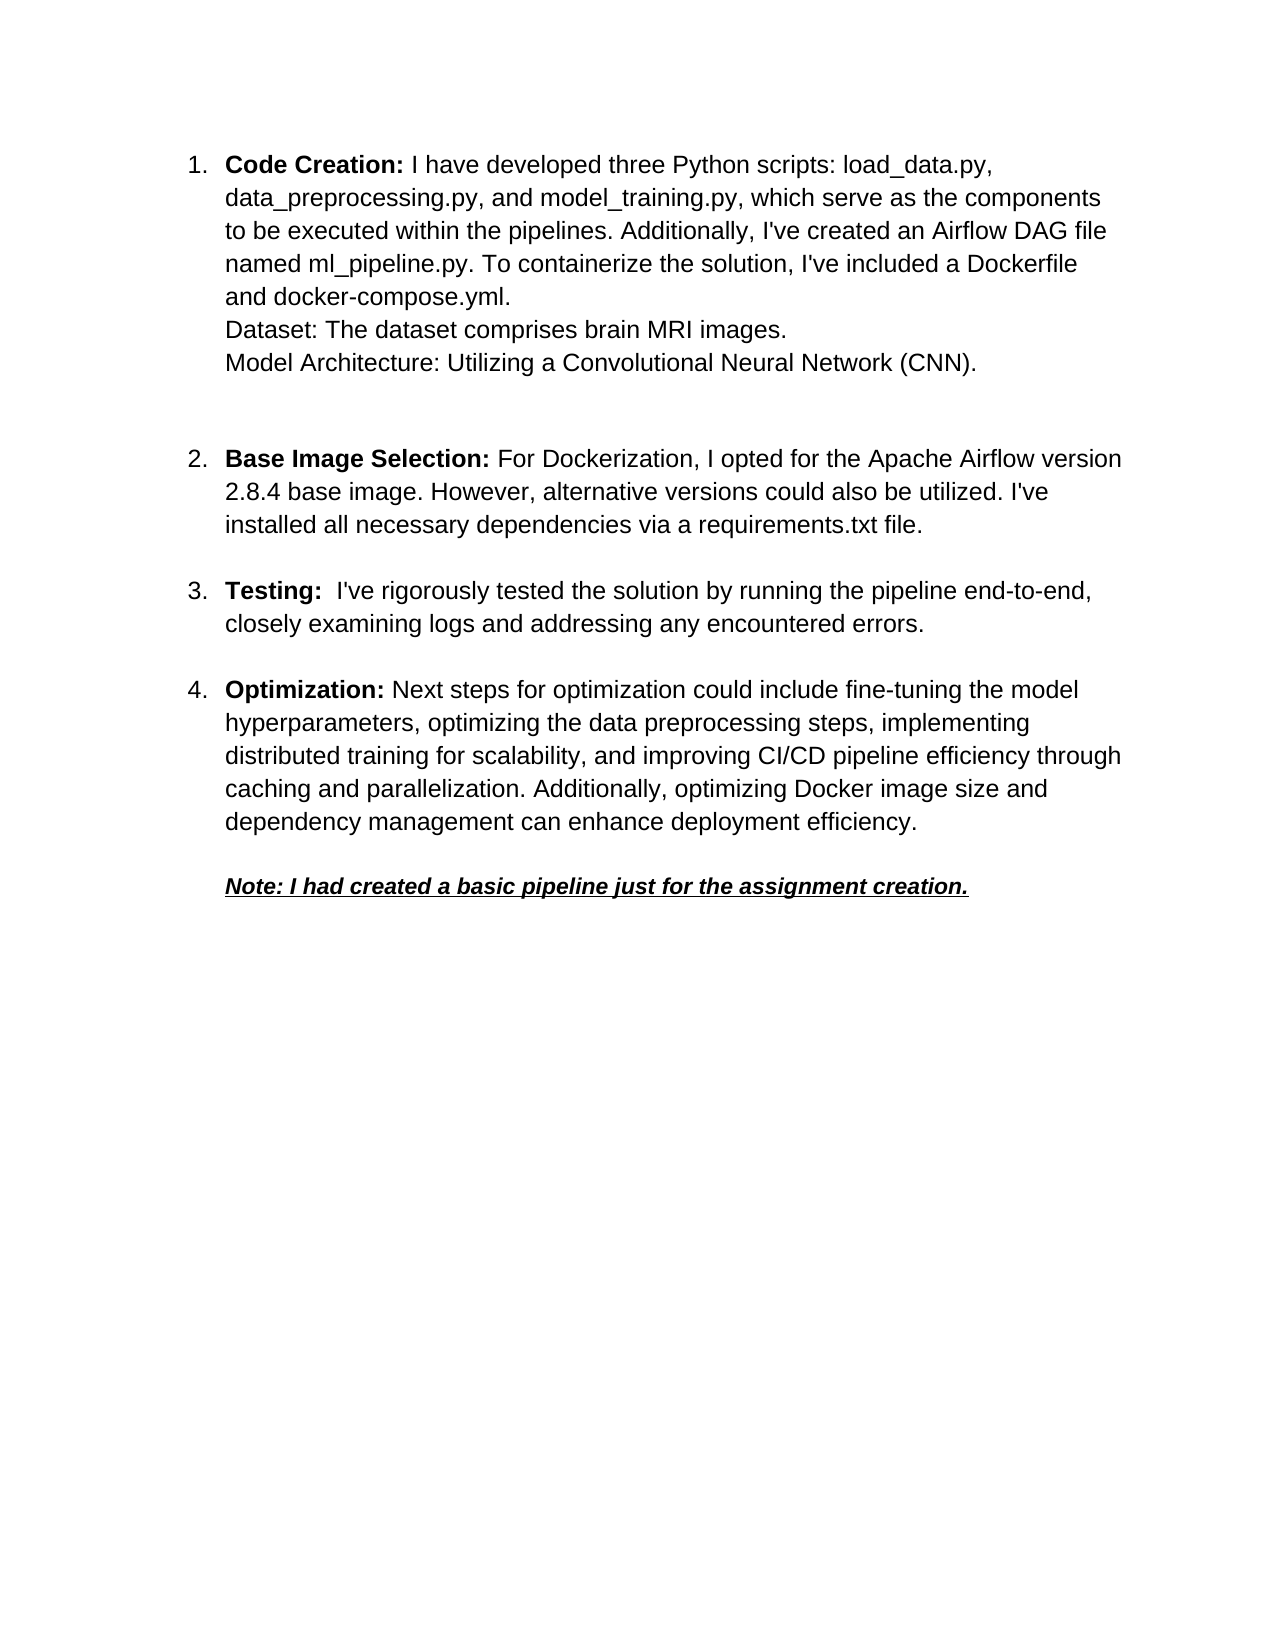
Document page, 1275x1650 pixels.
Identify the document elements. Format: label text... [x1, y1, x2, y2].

list Testing: I've rigorously tested the solution by running the pipeline end-to-end, closely examining logs and addressing any encountered errors. [187, 576, 1125, 638]
text Dataset: The dataset comprises brain MRI images. [225, 315, 1125, 344]
list Base Image Selection: For Dockerization, I opted for the Apache Airflow version 2.8.4 base image. However, alternative versions could also be utilized. I've installed all necessary dependencies via a requirements.txt file. [187, 444, 1125, 539]
text Model Architecture: Utilizing a Convolutional Neural Network (CNN). [225, 348, 1125, 407]
list Code Creation: I have developed three Python scripts: load_data.py, data_preprocessing.py, and model_training.py, which serve as the components to be executed within the pipelines. Additionally, I've created an Airflow DAG file named ml_pipeline.py. To containerize the solution, I've included a Dockerfile and docker-compose.yml. [187, 150, 1125, 311]
list Optimization: Next steps for optimization could include fine-tuning the model hyperparameters, optimizing the data preprocessing steps, implementing distributed training for scalability, and improving CI/CD pipeline efficiency through caching and parallelization. Additionally, optimizing Docker image size and dependency management can enhance deployment efficiency. Note: I had created a basic pipeline just for the assignment creation. [187, 675, 1125, 899]
